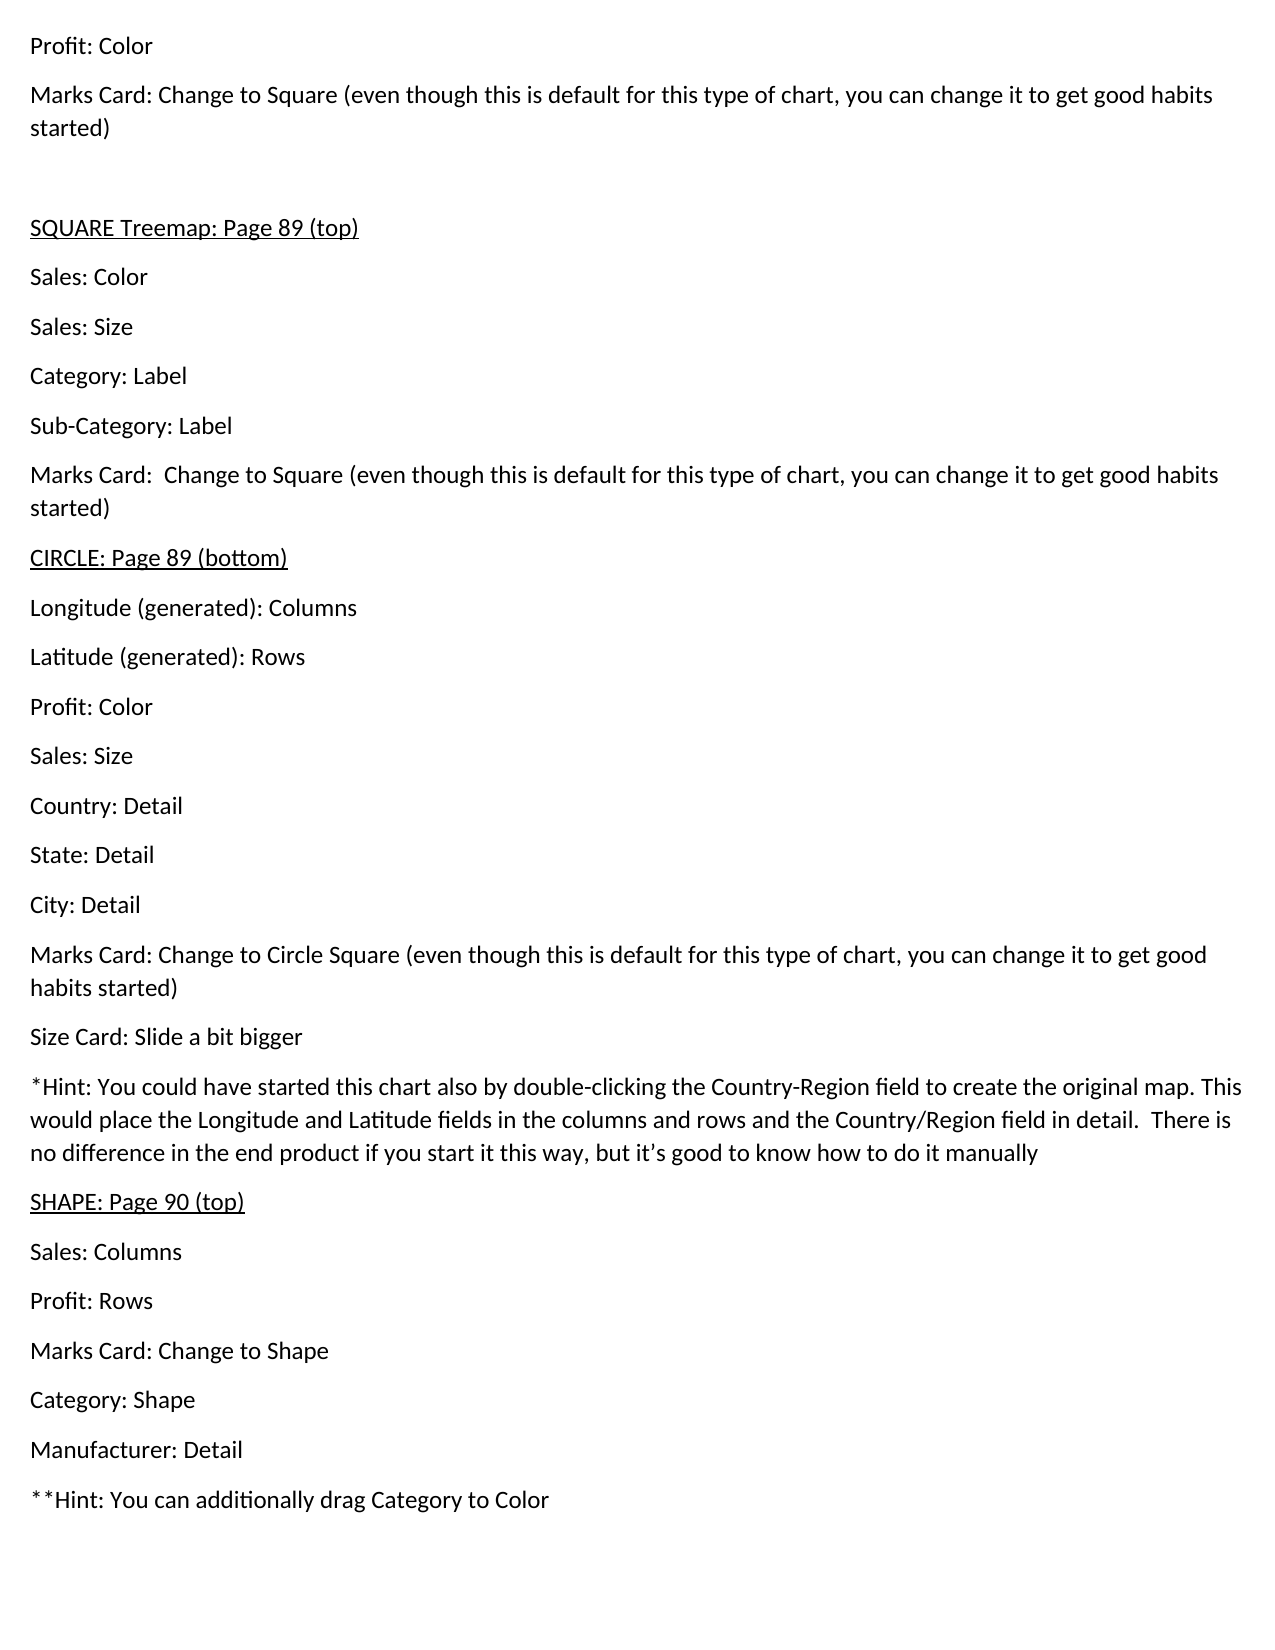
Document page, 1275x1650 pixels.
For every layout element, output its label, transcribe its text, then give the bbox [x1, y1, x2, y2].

text *Hint: You could have started this chart also by double-clicking the Country-Region field to create the original map. This would place the Longitude and Latitude fields in the columns and rows and the Country/Region field in detail. There is no difference in the end product if you start it this way, but it’s good to know how to do it manually [30, 1071, 1245, 1167]
text SQUARE Treemap: Page 89 (top) [30, 212, 1245, 242]
text Profit: Color [30, 691, 1245, 721]
text Sales: Columns [30, 1236, 1245, 1266]
text Latitude (generated): Rows [30, 641, 1245, 672]
text Sub-Category: Label [30, 410, 1245, 441]
text Manufacturer: Detail [30, 1434, 1245, 1465]
text State: Detail [30, 839, 1245, 870]
text Category: Shape [30, 1384, 1245, 1415]
text Country: Detail [30, 790, 1245, 821]
text Sales: Size [30, 311, 1245, 341]
text Marks Card: Change to Square (even though this is default for this type of chart, you can change it to get good habits started) [30, 79, 1245, 143]
text Marks Card: Change to Circle Square (even though this is default for this type of chart, you can change it to get good habits started) [30, 939, 1245, 1002]
text Size Card: Slide a bit bigger [30, 1021, 1245, 1052]
text Profit: Color [30, 30, 1245, 61]
text Longitude (generated): Columns [30, 592, 1245, 622]
text CIRCLE: Page 89 (bottom) [30, 542, 1245, 573]
text City: Detail [30, 889, 1245, 920]
text Marks Card: Change to Shape [30, 1335, 1245, 1366]
text **Hint: You can additionally drag Category to Color [30, 1484, 1245, 1514]
text Profit: Rows [30, 1285, 1245, 1316]
text Marks Card: Change to Square (even though this is default for this type of chart, you can change it to get good habits started) [30, 459, 1245, 523]
text Sales: Size [30, 740, 1245, 771]
text SHAPE: Page 90 (top) [30, 1186, 1245, 1217]
text Category: Label [30, 360, 1245, 391]
text Sales: Color [30, 261, 1245, 292]
